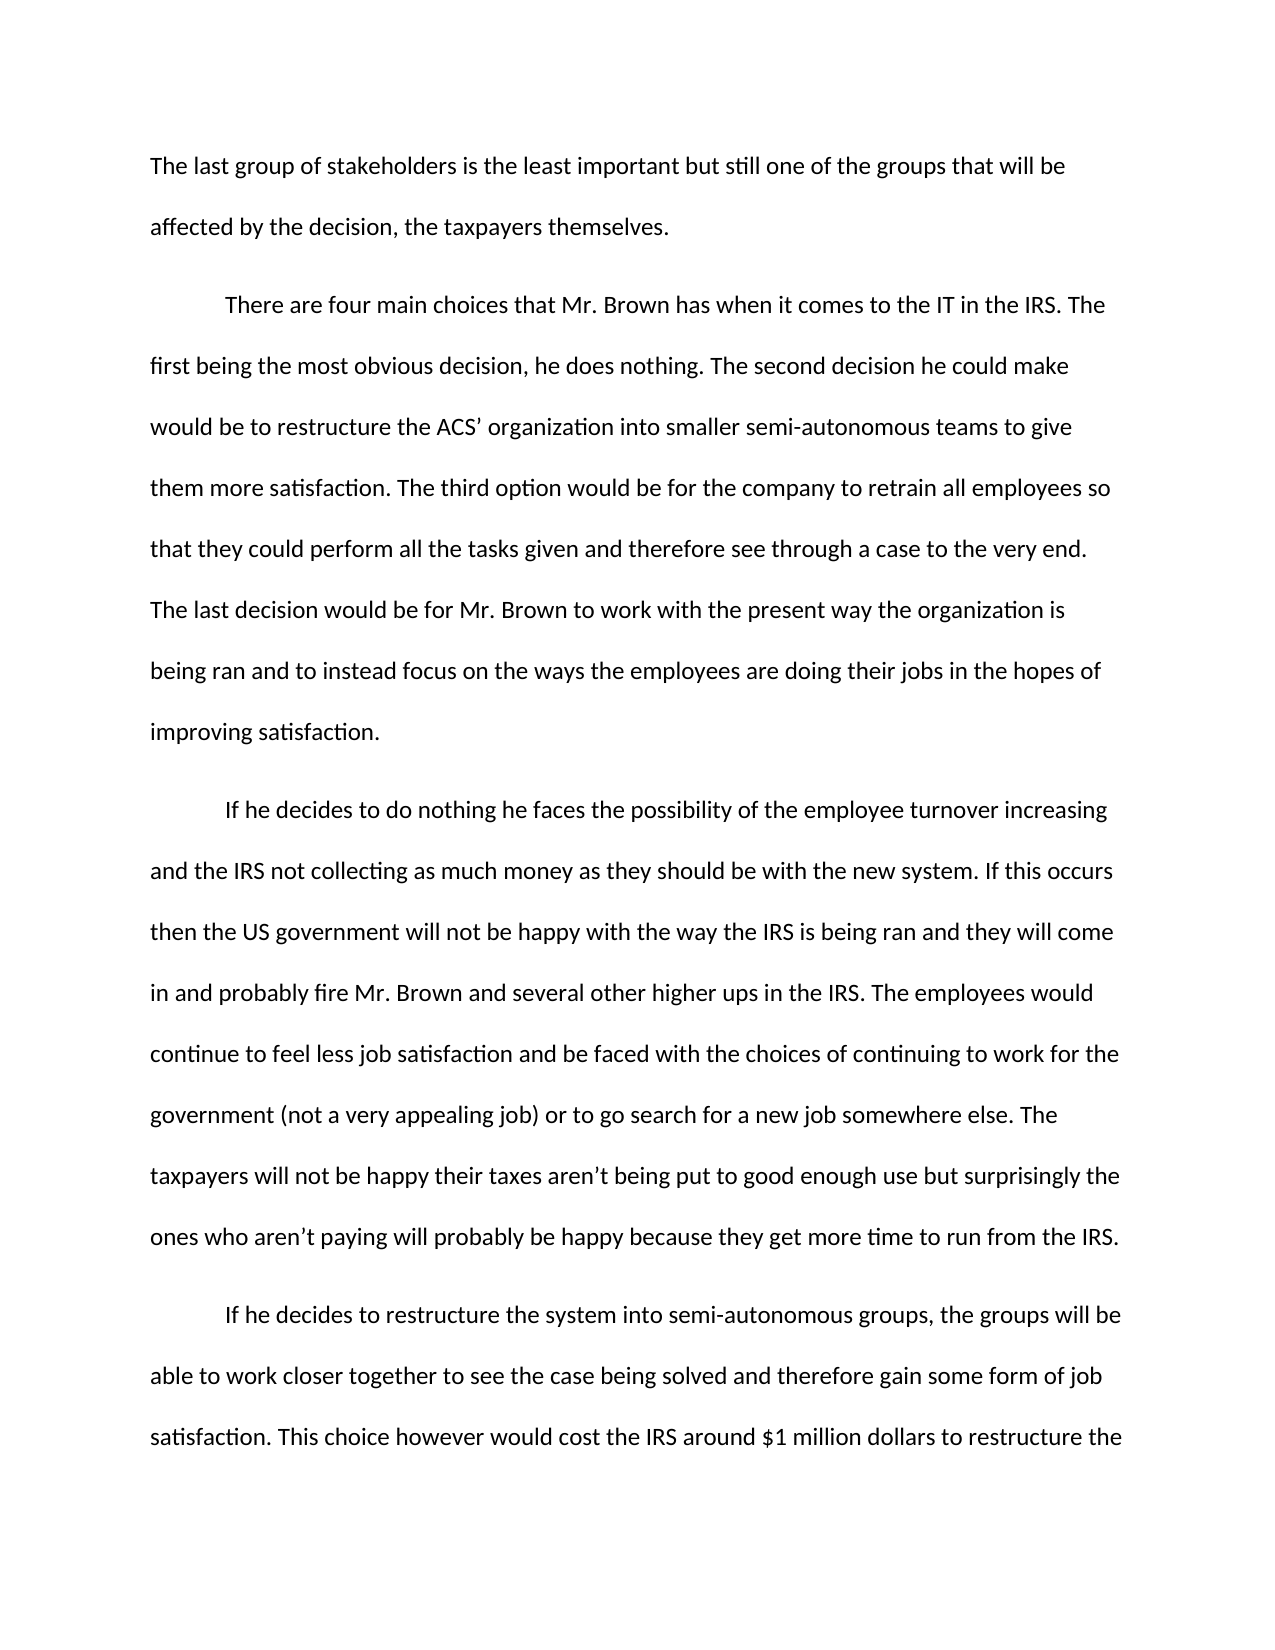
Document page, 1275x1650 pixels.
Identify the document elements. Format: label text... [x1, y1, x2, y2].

text There are four main choices that Mr. Brown has when it comes to the IT in the IRS. The first being the most obvious decision, he does nothing. The second decision he could make would be to restructure the ACS’ organization into smaller semi-autonomous teams to give them more satisfaction. The third option would be for the company to retrain all employees so that they could perform all the tasks given and therefore see through a case to the very end. The last decision would be for Mr. Brown to work with the present way the organization is being ran and to instead focus on the ways the employees are doing their jobs in the hopes of improving satisfaction. [150, 289, 1125, 747]
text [150, 1299, 1125, 1451]
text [150, 150, 1125, 242]
text If he decides to do nothing he faces the possibility of the employee turnover increasing and the IRS not collecting as much money as they should be with the new system. If this occurs then the US government will not be happy with the way the IRS is being ran and they will come in and probably fire Mr. Brown and several other higher ups in the IRS. The employees would continue to feel less job satisfaction and be faced with the choices of continuing to work for the government (not a very appealing job) or to go search for a new job somewhere else. The taxpayers will not be happy their taxes aren’t being put to good enough use but surprisingly the ones who aren’t paying will probably be happy because they get more time to run from the IRS. [150, 794, 1125, 1252]
